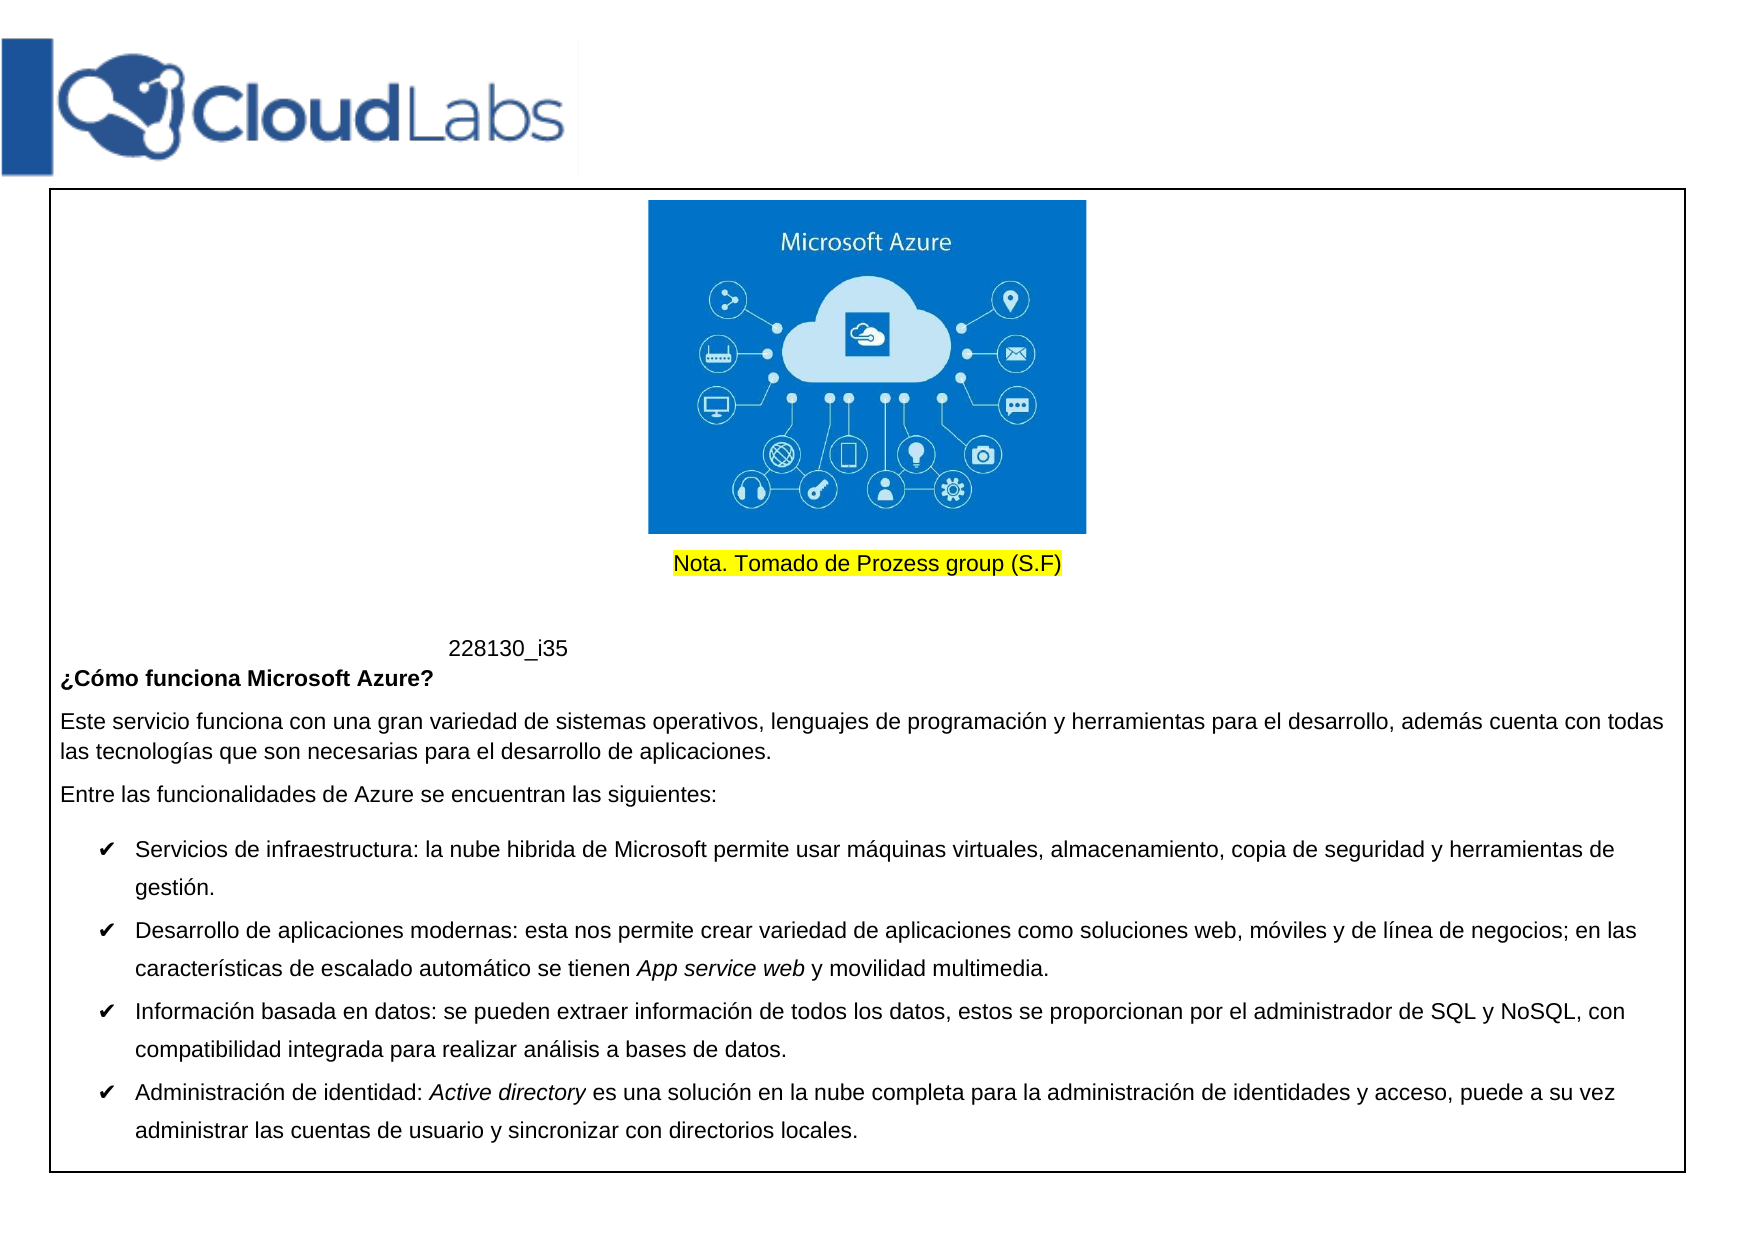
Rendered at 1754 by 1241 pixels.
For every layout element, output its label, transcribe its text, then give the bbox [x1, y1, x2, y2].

picture [648, 200, 1087, 534]
picture [1, 26, 579, 188]
